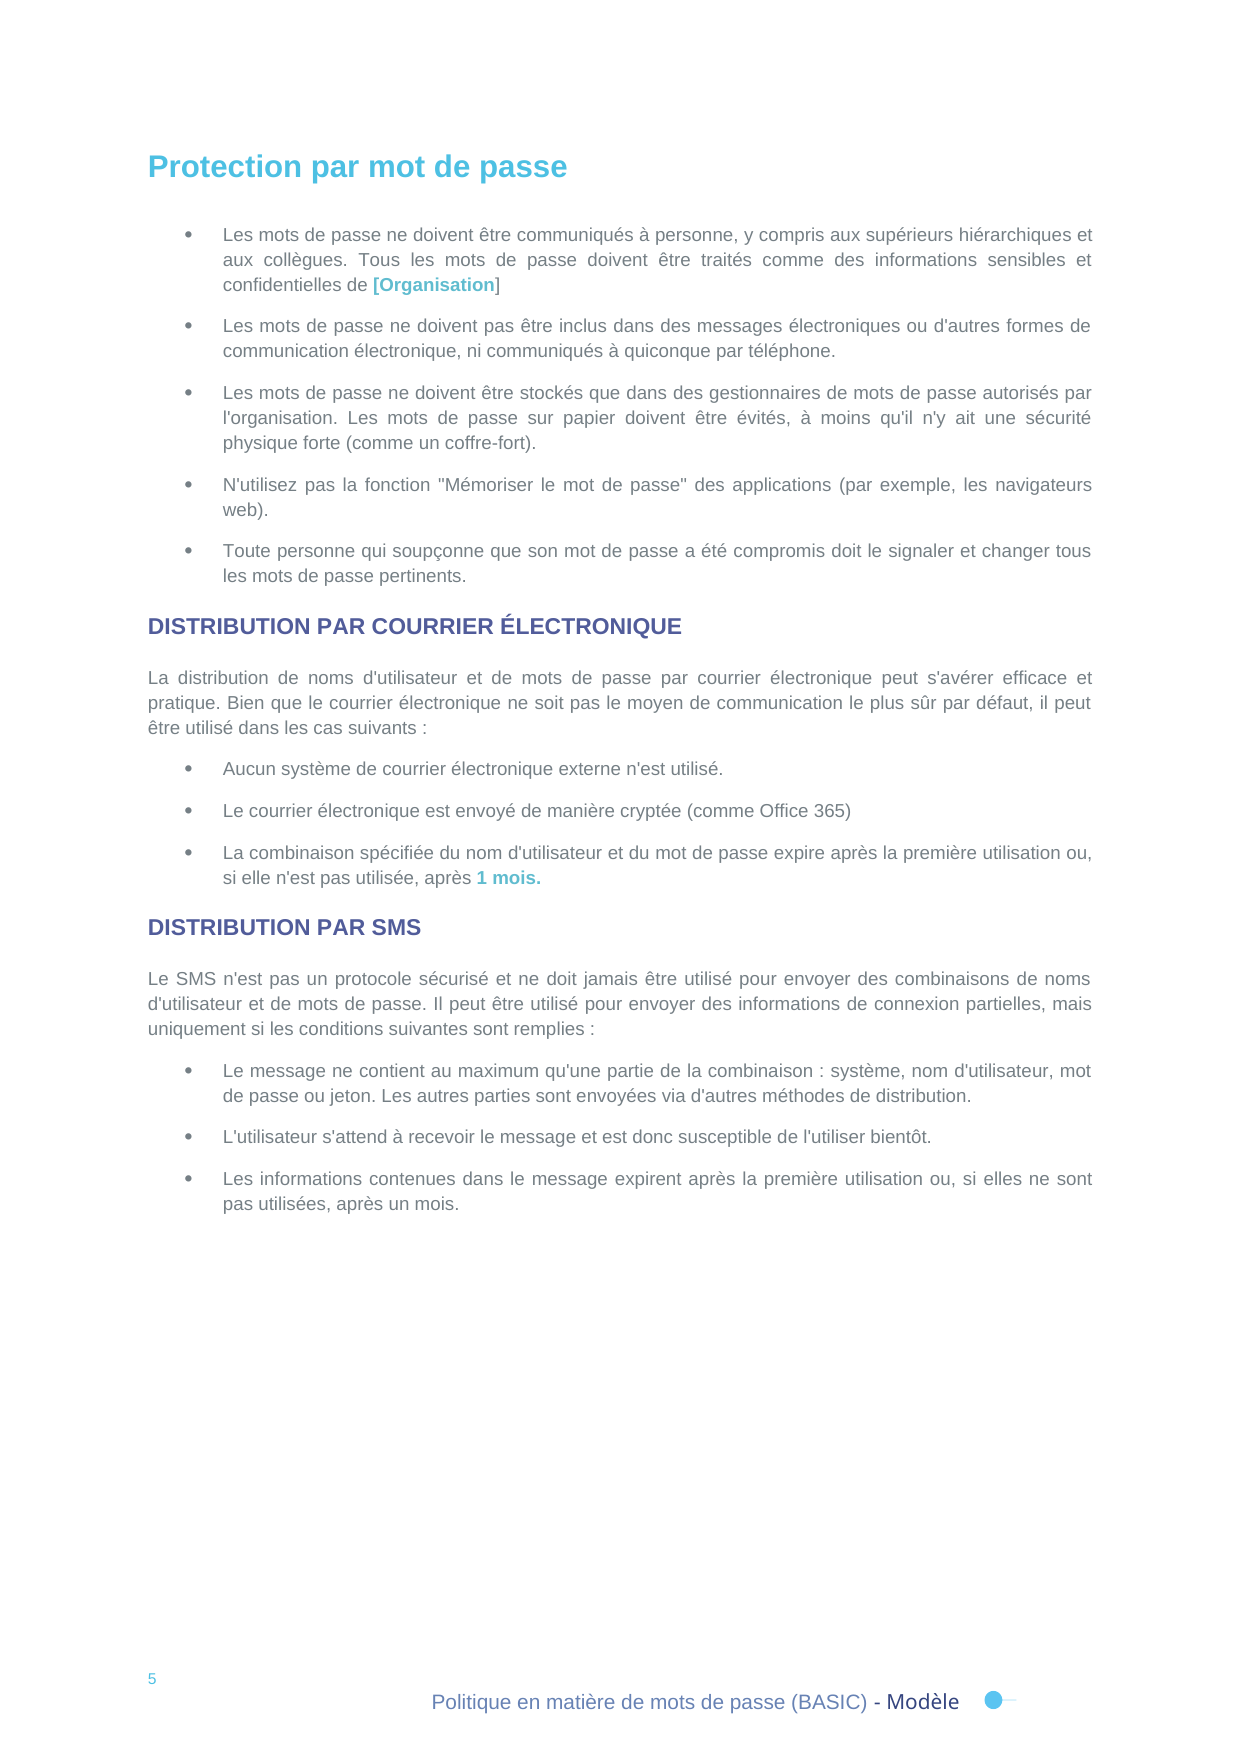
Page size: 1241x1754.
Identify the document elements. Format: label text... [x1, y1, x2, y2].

text La distribution de noms d'utilisateur et de mots de passe par courrier électronique peut s'avérer efficace et pratique. Bien que le courrier électronique ne soit pas le moyen de communication le plus sûr par défaut, il peut être utilisé dans les cas suivants : [148, 664, 1093, 739]
list Les mots de passe ne doivent être communiqués à personne, y compris aux supérieurs hiérarchiques et aux collègues. Tous les mots de passe doivent être traités comme des informations sensibles et confidentielles de [Organisation] [185, 221, 1093, 296]
subtitle Protection par mot de passe [148, 148, 1093, 183]
list La combinaison spécifiée du nom d'utilisateur et du mot de passe expire après la première utilisation ou, si elle n'est pas utilisée, après 1 mois. [185, 839, 1093, 889]
list Les informations contenues dans le message expirent après la première utilisation ou, si elles ne sont pas utilisées, après un mois. [185, 1165, 1093, 1215]
list Le message ne contient au maximum qu'une partie de la combinaison : système, nom d'utilisateur, mot de passe ou jeton. Les autres parties sont envoyées via d'autres méthodes de distribution. [185, 1057, 1093, 1107]
list Les mots de passe ne doivent être stockés que dans des gestionnaires de mots de passe autorisés par l'organisation. Les mots de passe sur papier doivent être évités, à moins qu'il n'y ait une sécurité physique forte (comme un coffre-fort). [185, 379, 1093, 454]
list Toute personne qui soupçonne que son mot de passe a été compromis doit le signaler et changer tous les mots de passe pertinents. [185, 538, 1093, 588]
list Le courrier électronique est envoyé de manière cryptée (comme Office 365) [185, 797, 1093, 822]
picture [981, 1690, 1020, 1710]
list L'utilisateur s'attend à recevoir le message et est donc susceptible de l'utiliser bientôt. [185, 1124, 1093, 1149]
list N'utilisez pas la fonction "Mémoriser le mot de passe" des applications (par exemple, les navigateurs web). [185, 471, 1093, 521]
subtitle Distribution par SMS [148, 914, 1093, 940]
list Aucun système de courrier électronique externe n'est utilisé. [185, 756, 1093, 781]
list Les mots de passe ne doivent pas être inclus dans des messages électroniques ou d'autres formes de communication électronique, ni communiqués à quiconque par téléphone. [185, 313, 1093, 363]
text Le SMS n'est pas un protocole sécurisé et ne doit jamais être utilisé pour envoyer des combinaisons de noms d'utilisateur et de mots de passe. Il peut être utilisé pour envoyer des informations de connexion partielles, mais uniquement si les conditions suivantes sont remplies : [148, 965, 1093, 1040]
subtitle Distribution par courrier électronique [148, 613, 1093, 639]
